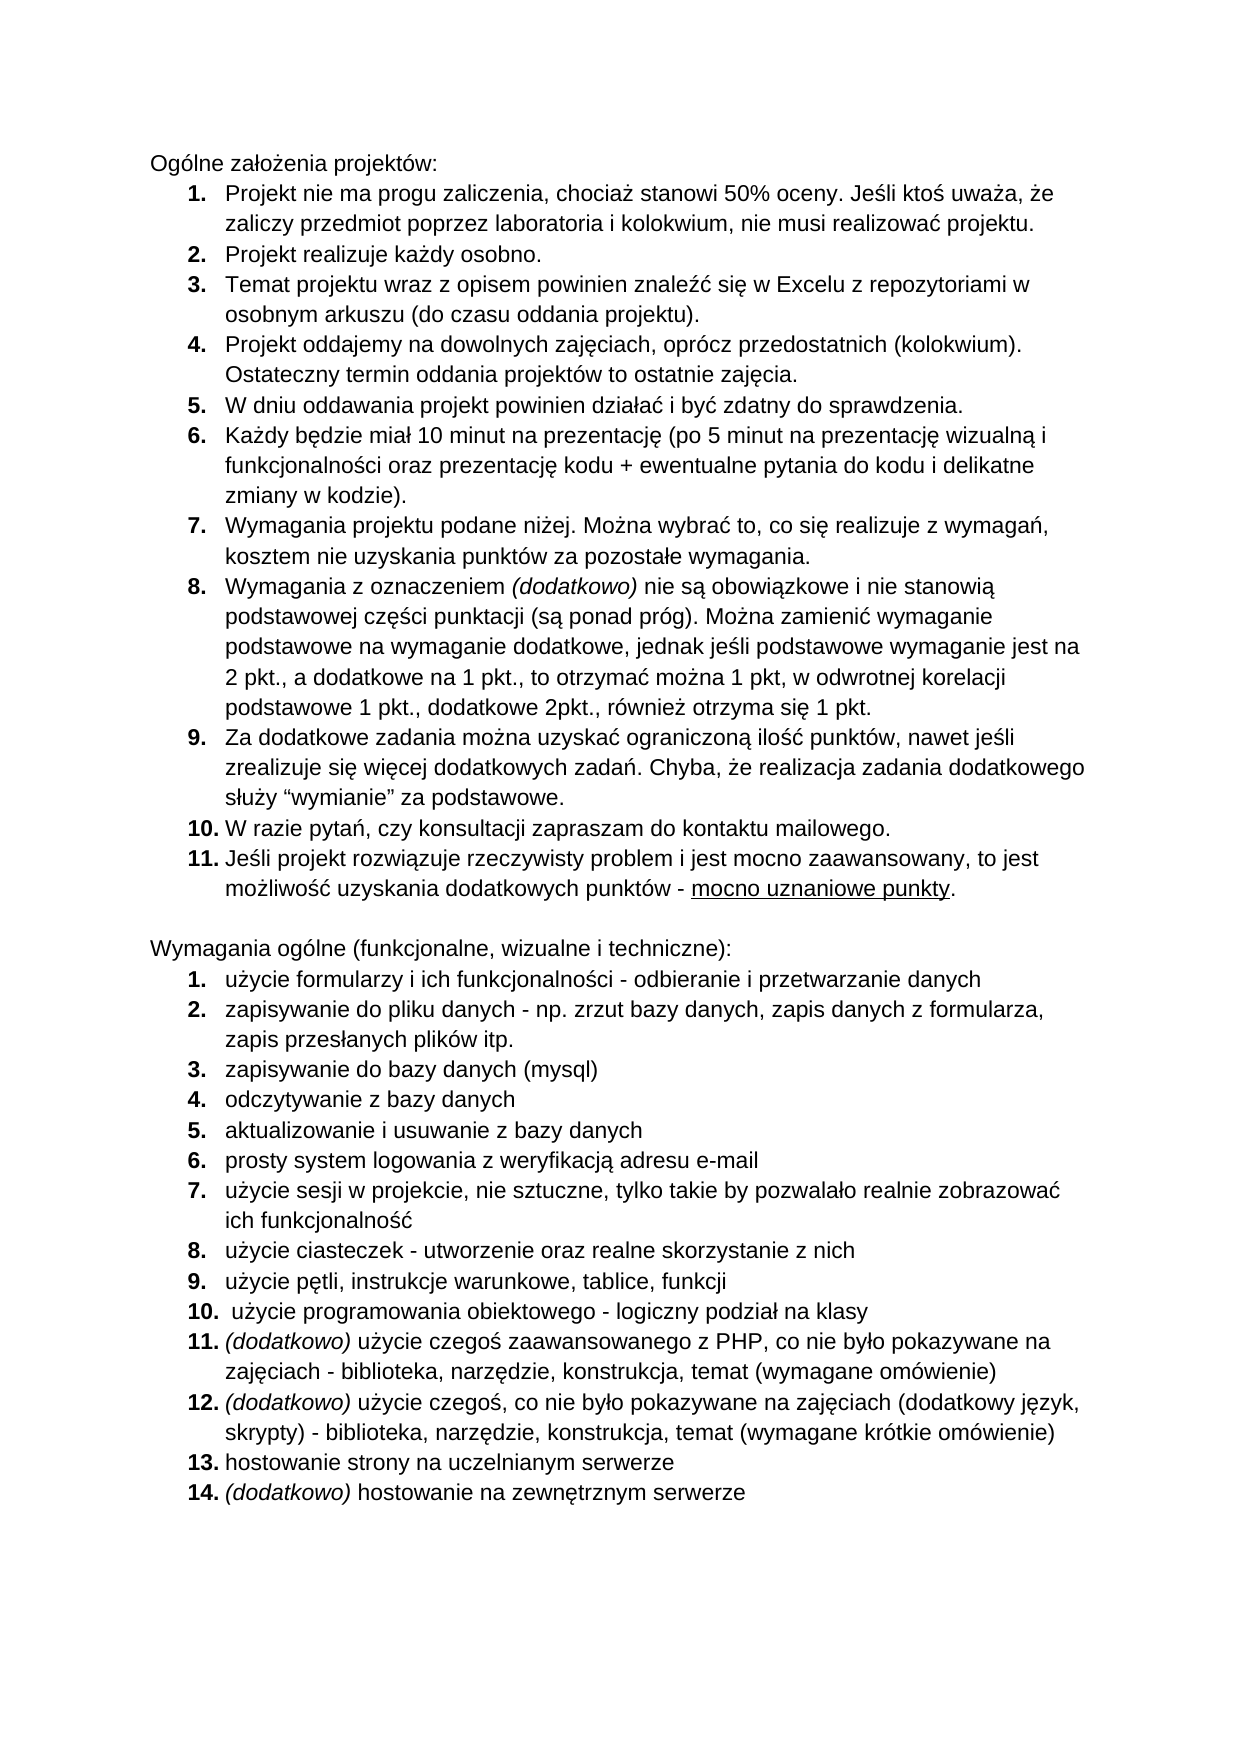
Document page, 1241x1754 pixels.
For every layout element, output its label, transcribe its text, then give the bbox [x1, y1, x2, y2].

list aktualizowanie i usuwanie z bazy danych [187, 1117, 1090, 1143]
list Projekt nie ma progu zaliczenia, chociaż stanowi 50% oceny. Jeśli ktoś uważa, że zaliczy przedmiot poprzez laboratoria i kolokwium, nie musi realizować projektu. [187, 180, 1090, 237]
list odczytywanie z bazy danych [187, 1086, 1090, 1113]
list Za dodatkowe zadania można uzyskać ograniczoną ilość punktów, nawet jeśli zrealizuje się więcej dodatkowych zadań. Chyba, że realizacja zadania dodatkowego służy “wymianie” za podstawowe. [187, 724, 1090, 811]
list zapisywanie do pliku danych - np. zrzut bazy danych, zapis danych z formularza, zapis przesłanych plików itp. [187, 996, 1090, 1052]
list (dodatkowo) użycie czegoś zaawansowanego z PHP, co nie było pokazywane na zajęciach - biblioteka, narzędzie, konstrukcja, temat (wymagane omówienie) [187, 1328, 1090, 1385]
list Wymagania z oznaczeniem (dodatkowo) nie są obowiązkowe i nie stanowią podstawowej części punktacji (są ponad próg). Można zamienić wymaganie podstawowe na wymaganie dodatkowe, jednak jeśli podstawowe wymaganie jest na 2 pkt., a dodatkowe na 1 pkt., to otrzymać można 1 pkt, w odwrotnej korelacji podstawowe 1 pkt., dodatkowe 2pkt., również otrzyma się 1 pkt. [187, 573, 1090, 720]
list Jeśli projekt rozwiązuje rzeczywisty problem i jest mocno zaawansowany, to jest możliwość uzyskania dodatkowych punktów - mocno uznaniowe punkty. [187, 845, 1090, 901]
list użycie formularzy i ich funkcjonalności - odbieranie i przetwarzanie danych [187, 966, 1090, 992]
list Projekt oddajemy na dowolnych zajęciach, oprócz przedostatnich (kolokwium). Ostateczny termin oddania projektów to ostatnie zajęcia. [187, 331, 1090, 388]
list użycie sesji w projekcie, nie sztuczne, tylko takie by pozwalało realnie zobrazować ich funkcjonalność [187, 1177, 1090, 1234]
list zapisywanie do bazy danych (mysql) [187, 1056, 1090, 1083]
list użycie pętli, instrukcje warunkowe, tablice, funkcji [187, 1268, 1090, 1294]
list W dniu oddawania projekt powinien działać i być zdatny do sprawdzenia. [187, 392, 1090, 418]
list (dodatkowo) użycie czegoś, co nie było pokazywane na zajęciach (dodatkowy język, skrypty) - biblioteka, narzędzie, konstrukcja, temat (wymagane krótkie omówienie) [187, 1388, 1090, 1445]
list Każdy będzie miał 10 minut na prezentację (po 5 minut na prezentację wizualną i funkcjonalności oraz prezentację kodu + ewentualne pytania do kodu i delikatne zmiany w kodzie). [187, 422, 1090, 509]
list W razie pytań, czy konsultacji zapraszam do kontaktu mailowego. [187, 814, 1090, 841]
list Wymagania projektu podane niżej. Można wybrać to, co się realizuje z wymagań, kosztem nie uzyskania punktów za pozostałe wymagania. [187, 512, 1090, 569]
text Wymagania ogólne (funkcjonalne, wizualne i techniczne): [150, 935, 1090, 962]
text Ogólne założenia projektów: [150, 150, 1090, 176]
list użycie ciasteczek - utworzenie oraz realne skorzystanie z nich [187, 1237, 1090, 1264]
list prosty system logowania z weryfikacją adresu e-mail [187, 1147, 1090, 1173]
list użycie programowania obiektowego - logiczny podział na klasy [187, 1298, 1090, 1324]
list Projekt realizuje każdy osobno. [187, 241, 1090, 267]
list Temat projektu wraz z opisem powinien znaleźć się w Excelu z repozytoriami w osobnym arkuszu (do czasu oddania projektu). [187, 271, 1090, 327]
list hostowanie strony na uczelnianym serwerze [187, 1449, 1090, 1475]
list (dodatkowo) hostowanie na zewnętrznym serwerze [187, 1479, 1090, 1506]
